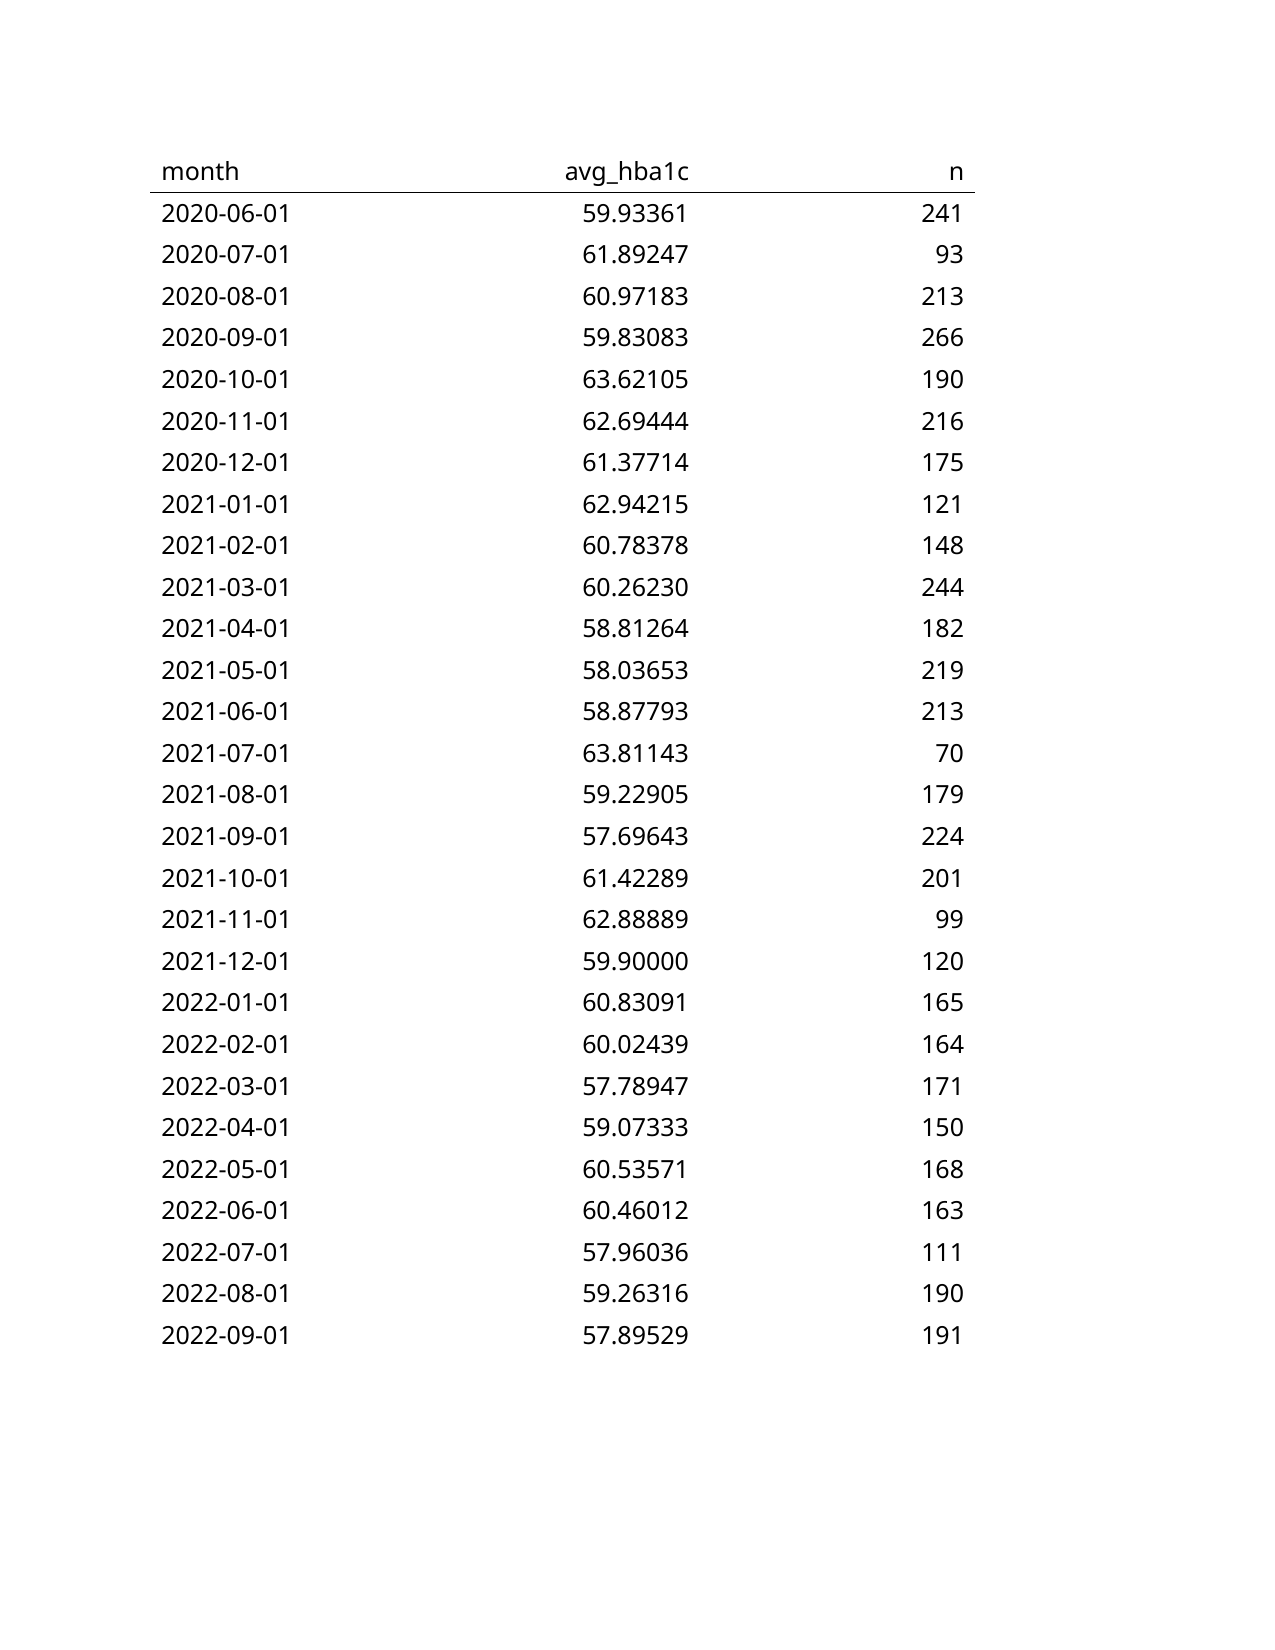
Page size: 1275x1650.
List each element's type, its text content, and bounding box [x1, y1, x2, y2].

table_cell 2020-09-01 [150, 316, 425, 358]
table_cell 2020-12-01 [150, 441, 425, 482]
table_cell 2020-11-01 [150, 399, 425, 441]
table_cell 182 [700, 607, 975, 649]
table_cell 2021-11-01 [150, 898, 425, 940]
table_header avg_hba1c [425, 150, 700, 192]
table_cell 59.07333 [425, 1106, 700, 1147]
table_cell 2021-04-01 [150, 607, 425, 649]
table_cell 191 [700, 1314, 975, 1355]
table_cell 216 [700, 399, 975, 441]
table_cell 59.83083 [425, 316, 700, 358]
table_cell 59.93361 [425, 193, 700, 233]
table_cell 224 [700, 815, 975, 857]
table_cell 163 [700, 1189, 975, 1231]
table_cell 2022-06-01 [150, 1189, 425, 1231]
table_cell 168 [700, 1148, 975, 1189]
table_cell 58.03653 [425, 649, 700, 690]
table_cell 60.97183 [425, 275, 700, 316]
table_cell 2021-08-01 [150, 774, 425, 815]
table_cell 60.02439 [425, 1023, 700, 1064]
table_cell 60.78378 [425, 524, 700, 566]
table_cell 57.78947 [425, 1064, 700, 1106]
table_cell 99 [700, 898, 975, 940]
table_cell 2022-01-01 [150, 981, 425, 1023]
table_cell 2021-05-01 [150, 649, 425, 690]
table_cell 60.26230 [425, 566, 700, 607]
table_cell 2020-07-01 [150, 233, 425, 275]
table_cell 241 [700, 193, 975, 233]
table_header n [700, 150, 975, 192]
table_cell 57.96036 [425, 1231, 700, 1272]
table_cell 266 [700, 316, 975, 358]
table_cell 57.89529 [425, 1314, 700, 1355]
table_cell 165 [700, 981, 975, 1023]
table_cell 190 [700, 1272, 975, 1314]
table_cell 2021-06-01 [150, 690, 425, 732]
table_cell 93 [700, 233, 975, 275]
table_cell 171 [700, 1064, 975, 1106]
table_cell 63.81143 [425, 732, 700, 773]
table_cell 2022-08-01 [150, 1272, 425, 1314]
table_cell 175 [700, 441, 975, 482]
table_cell 61.89247 [425, 233, 700, 275]
table_cell 59.90000 [425, 940, 700, 981]
table_header month [150, 150, 425, 192]
table_cell 148 [700, 524, 975, 566]
table_cell 61.42289 [425, 857, 700, 898]
table_cell 2022-07-01 [150, 1231, 425, 1272]
table_cell 57.69643 [425, 815, 700, 857]
table_cell 2021-01-01 [150, 483, 425, 524]
table_cell 59.26316 [425, 1272, 700, 1314]
table_cell 213 [700, 690, 975, 732]
table_cell 60.83091 [425, 981, 700, 1023]
table_cell 2021-09-01 [150, 815, 425, 857]
table_cell 190 [700, 358, 975, 399]
table_cell 111 [700, 1231, 975, 1272]
table_cell 2022-09-01 [150, 1314, 425, 1355]
table_cell 62.69444 [425, 399, 700, 441]
table_cell 213 [700, 275, 975, 316]
table_cell 164 [700, 1023, 975, 1064]
table_cell 2022-04-01 [150, 1106, 425, 1147]
table_cell 2021-10-01 [150, 857, 425, 898]
table_cell 2020-08-01 [150, 275, 425, 316]
table_cell 2020-10-01 [150, 358, 425, 399]
table_cell 120 [700, 940, 975, 981]
table_cell 150 [700, 1106, 975, 1147]
table_cell 219 [700, 649, 975, 690]
table_cell 2021-02-01 [150, 524, 425, 566]
table_cell 2021-12-01 [150, 940, 425, 981]
table_cell 58.87793 [425, 690, 700, 732]
table_cell 70 [700, 732, 975, 773]
table_cell 60.46012 [425, 1189, 700, 1231]
table_cell 61.37714 [425, 441, 700, 482]
table_cell 2022-02-01 [150, 1023, 425, 1064]
table_cell 2022-03-01 [150, 1064, 425, 1106]
table_cell 2021-07-01 [150, 732, 425, 773]
table_cell 60.53571 [425, 1148, 700, 1189]
table_cell 62.88889 [425, 898, 700, 940]
table_cell 58.81264 [425, 607, 700, 649]
table_cell 2021-03-01 [150, 566, 425, 607]
table_cell 2020-06-01 [150, 193, 425, 233]
table_cell 62.94215 [425, 483, 700, 524]
table_cell 179 [700, 774, 975, 815]
table_cell 121 [700, 483, 975, 524]
table_cell 63.62105 [425, 358, 700, 399]
table_cell 2022-05-01 [150, 1148, 425, 1189]
table_cell 59.22905 [425, 774, 700, 815]
table_cell 244 [700, 566, 975, 607]
table_cell 201 [700, 857, 975, 898]
